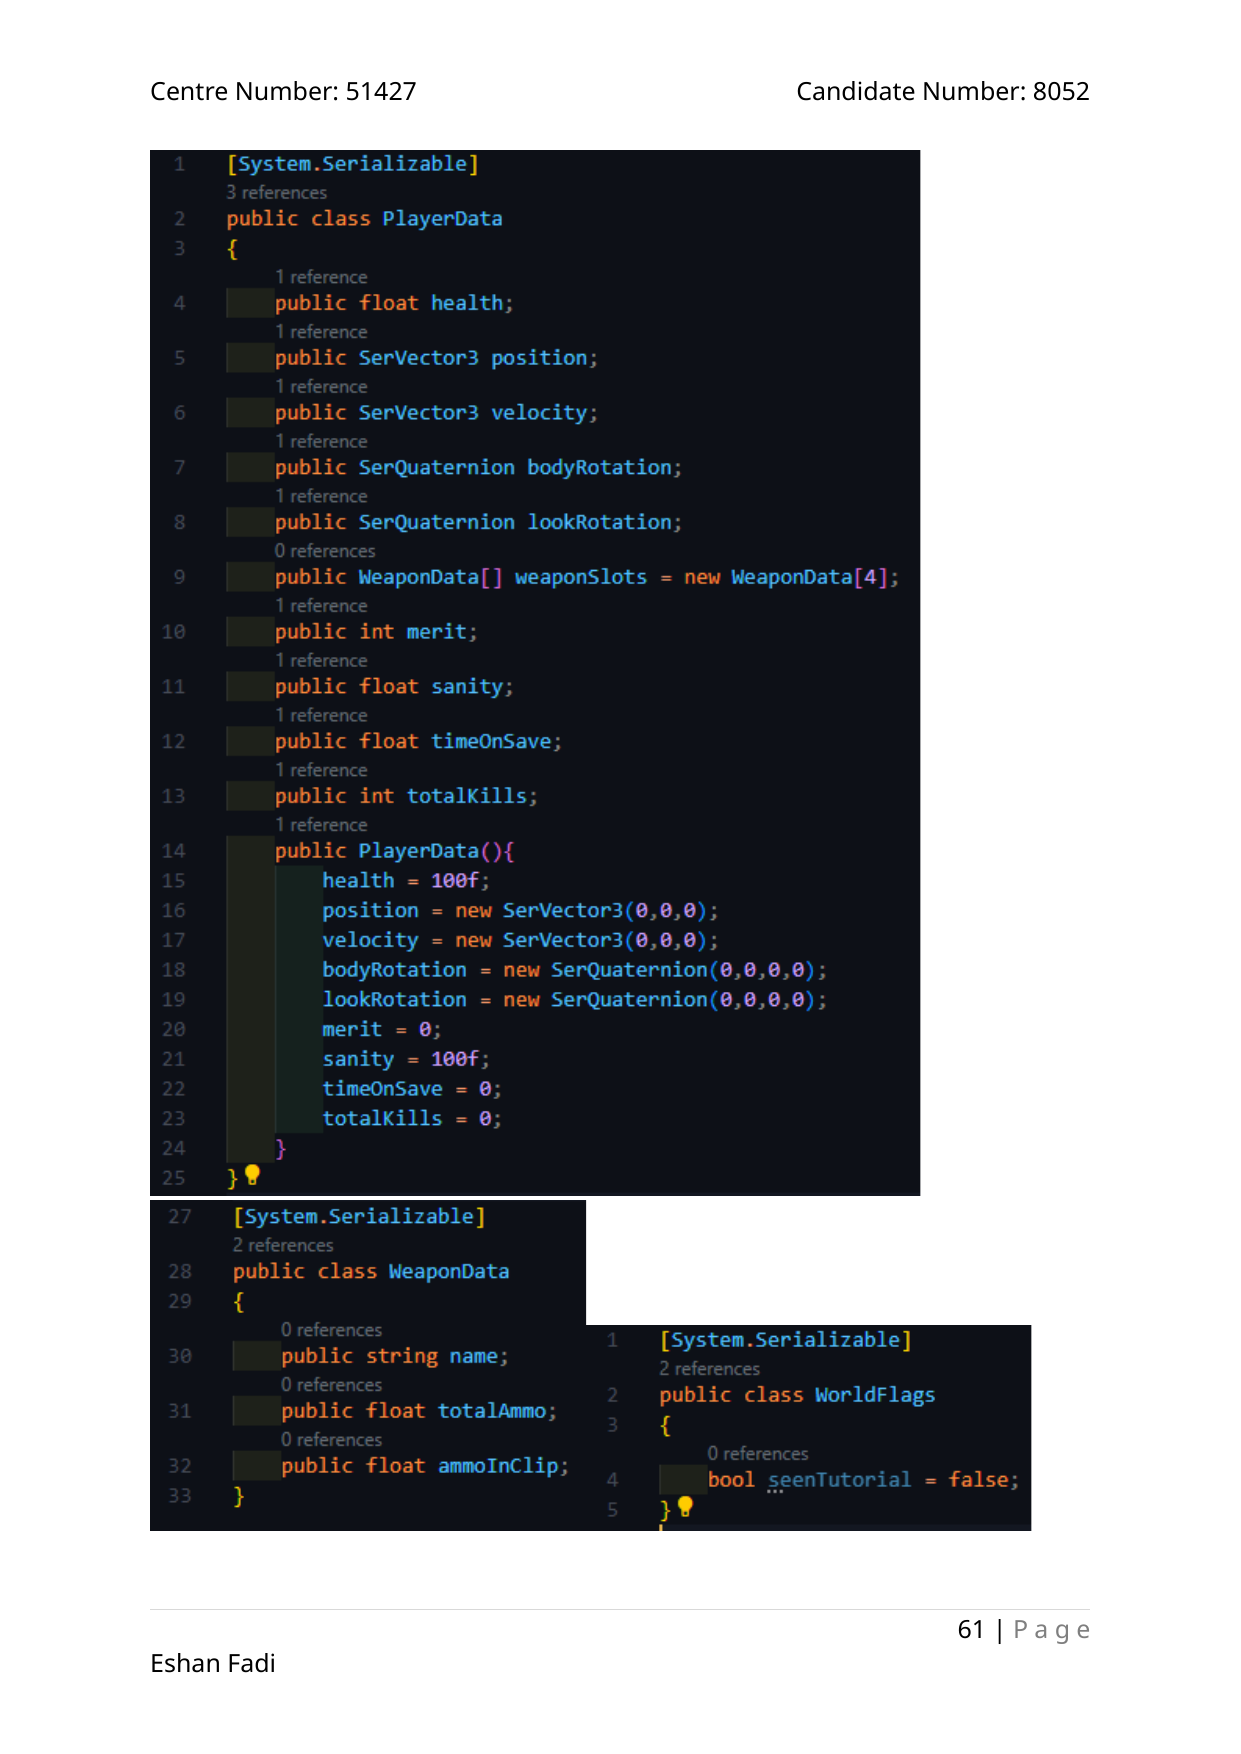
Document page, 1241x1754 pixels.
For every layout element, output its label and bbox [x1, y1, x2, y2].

picture [150, 150, 921, 1196]
picture [150, 1200, 1032, 1531]
